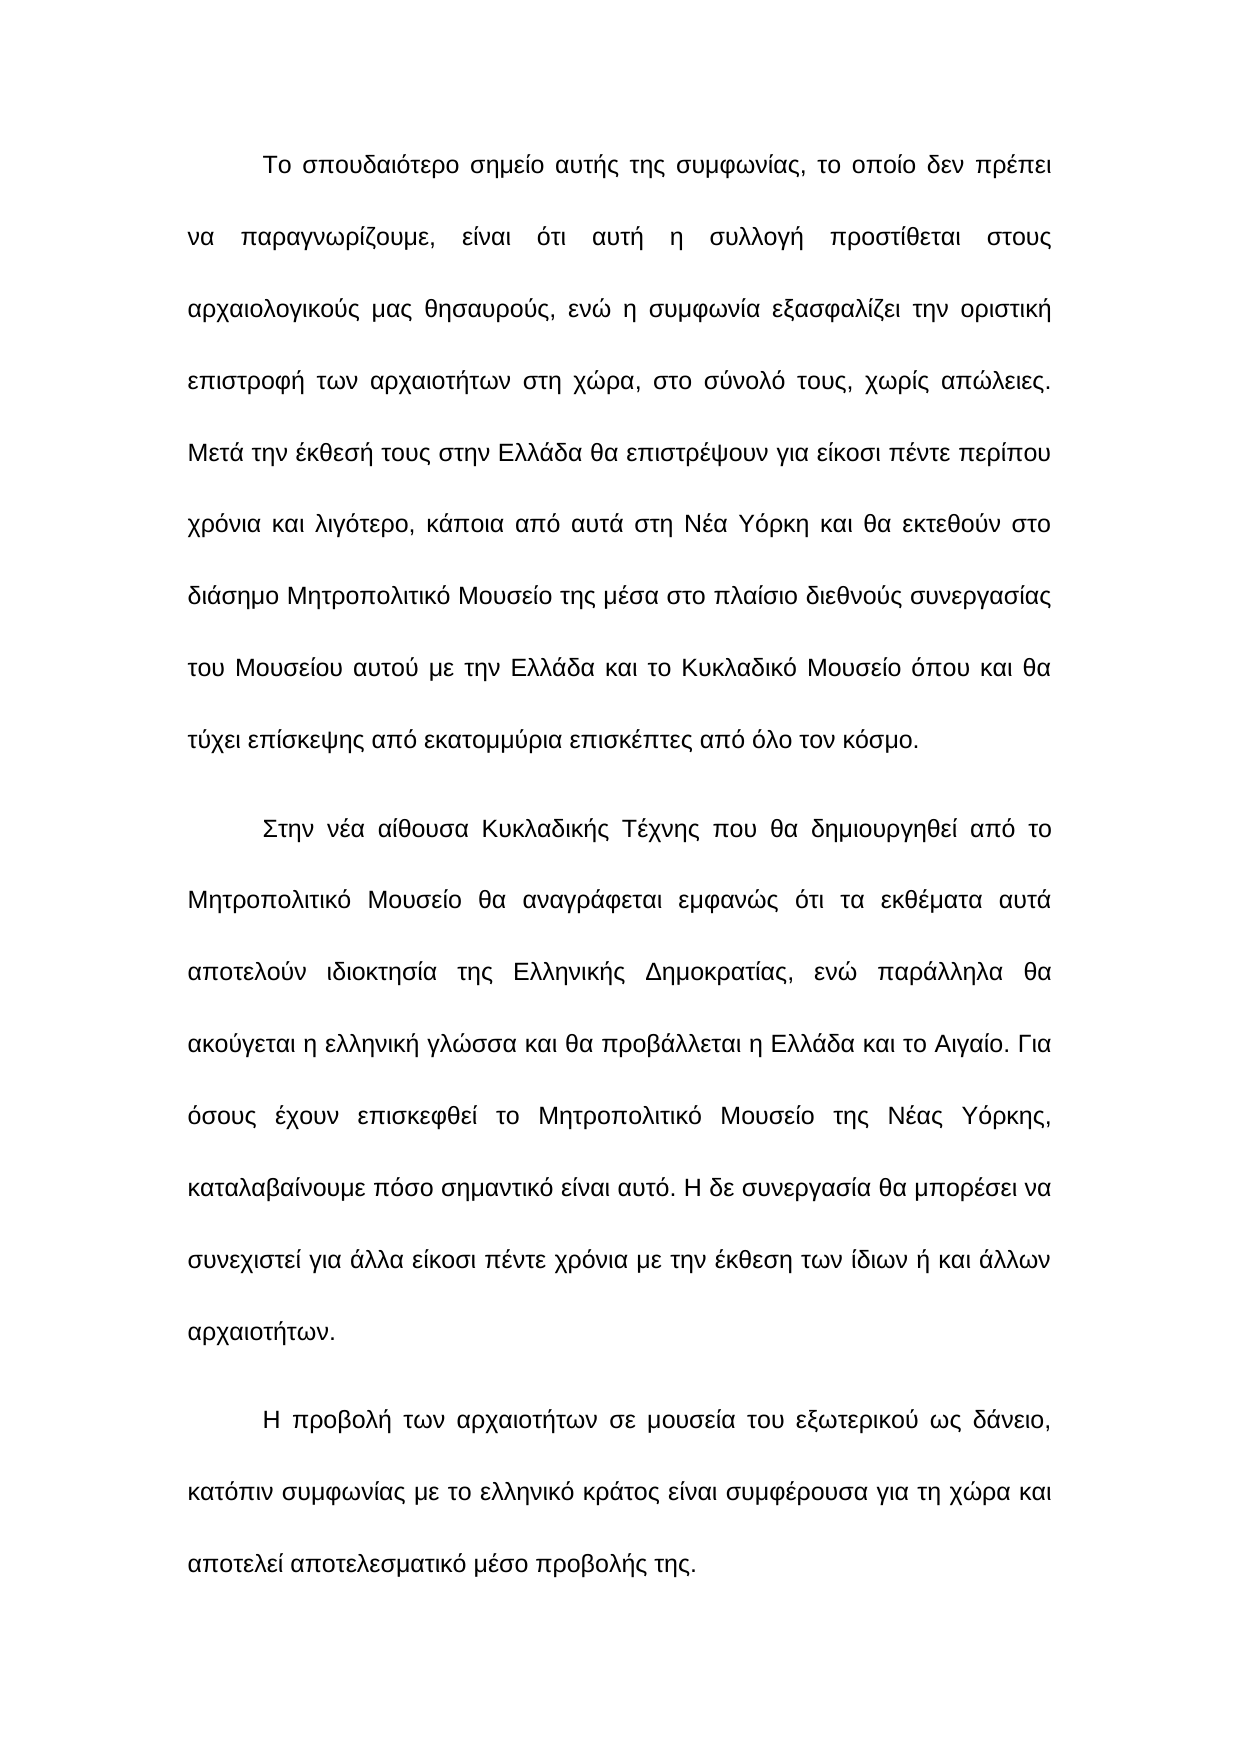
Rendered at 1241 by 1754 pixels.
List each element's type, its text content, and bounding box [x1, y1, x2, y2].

text Στην νέα αίθουσα Κυκλαδικής Τέχνης που θα δημιουργηθεί από το Μητροπολιτικό Μουσείο θα αναγράφεται εμφανώς ότι τα εκθέματα αυτά αποτελούν ιδιοκτησία της Ελληνικής Δημοκρατίας, ενώ παράλληλα θα ακούγεται η ελληνική γλώσσα και θα προβάλλεται η Ελλάδα και το Αιγαίο. Για όσους έχουν επισκεφθεί το Μητροπολιτικό Μουσείο της Νέας Υόρκης, καταλαβαίνουμε πόσο σημαντικό είναι αυτό. Η δε συνεργασία θα μπορέσει να συνεχιστεί για άλλα είκοσι πέντε χρόνια με την έκθεση των ίδιων ή και άλλων αρχαιοτήτων. [187, 813, 1053, 1345]
text Το σπουδαιότερο σημείο αυτής της συμφωνίας, το οποίο δεν πρέπει να παραγνωρίζουμε, είναι ότι αυτή η συλλογή προστίθεται στους αρχαιολογικούς μας θησαυρούς, ενώ η συμφωνία εξασφαλίζει την οριστική επιστροφή των αρχαιοτήτων στη χώρα, στο σύνολό τους, χωρίς απώλειες. Μετά την έκθεσή τους στην Ελλάδα θα επιστρέψουν για είκοσι πέντε περίπου χρόνια και λιγότερο, κάποια από αυτά στη Νέα Υόρκη και θα εκτεθούν στο διάσημο Μητροπολιτικό Μουσείο της μέσα στο πλαίσιο διεθνούς συνεργασίας του Μουσείου αυτού με την Ελλάδα και το Κυκλαδικό Μουσείο όπου και θα τύχει επίσκεψης από εκατομμύρια επισκέπτες από όλο τον κόσμο. [187, 150, 1053, 754]
text Η προβολή των αρχαιοτήτων σε μουσεία του εξωτερικού ως δάνειο, κατόπιν συμφωνίας με το ελληνικό κράτος είναι συμφέρουσα για τη χώρα και αποτελεί αποτελεσματικό μέσο προβολής της. [187, 1405, 1053, 1578]
